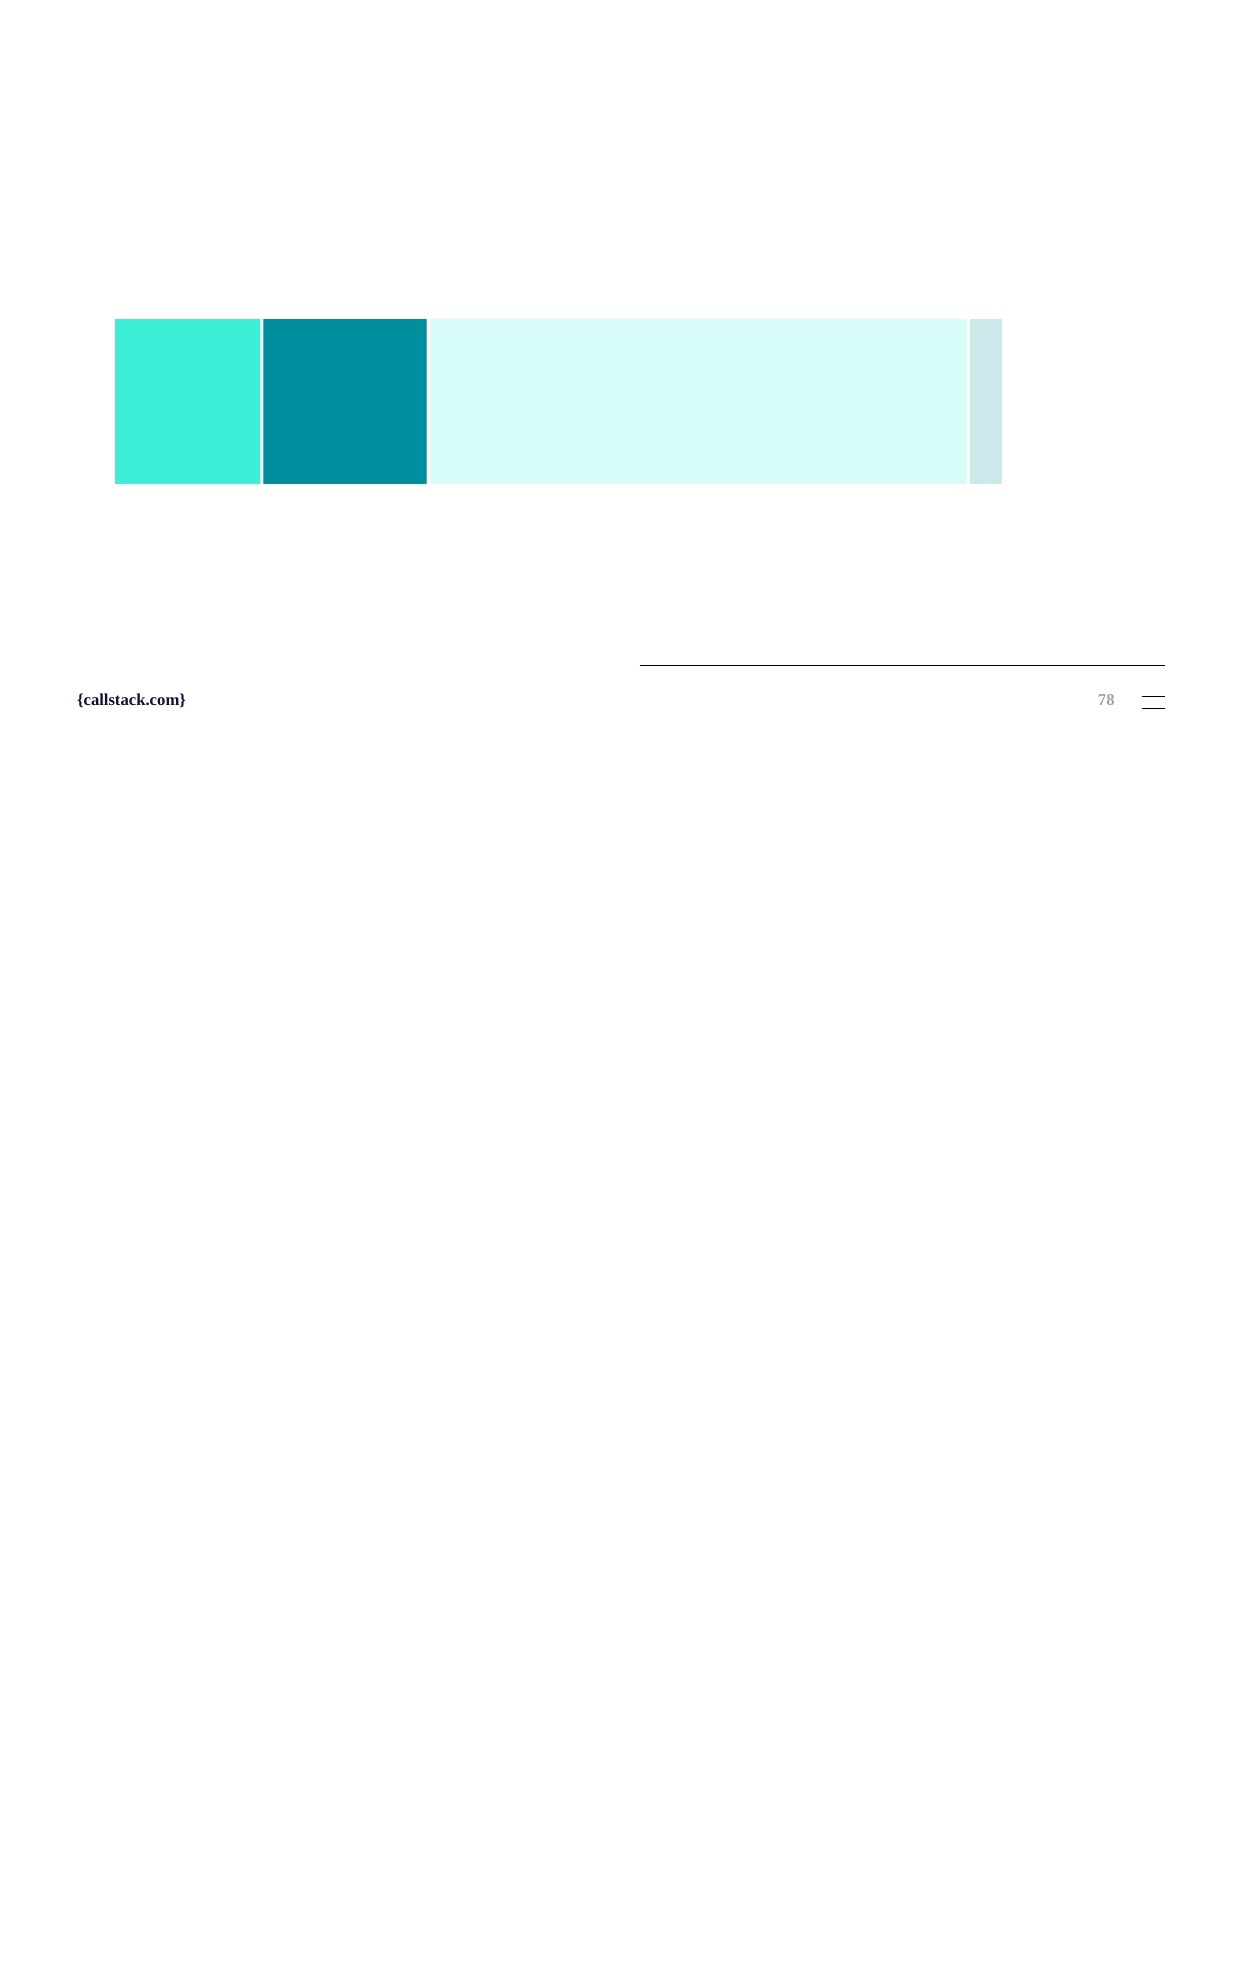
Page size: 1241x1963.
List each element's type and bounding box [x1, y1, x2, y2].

picture [114, 319, 1003, 487]
